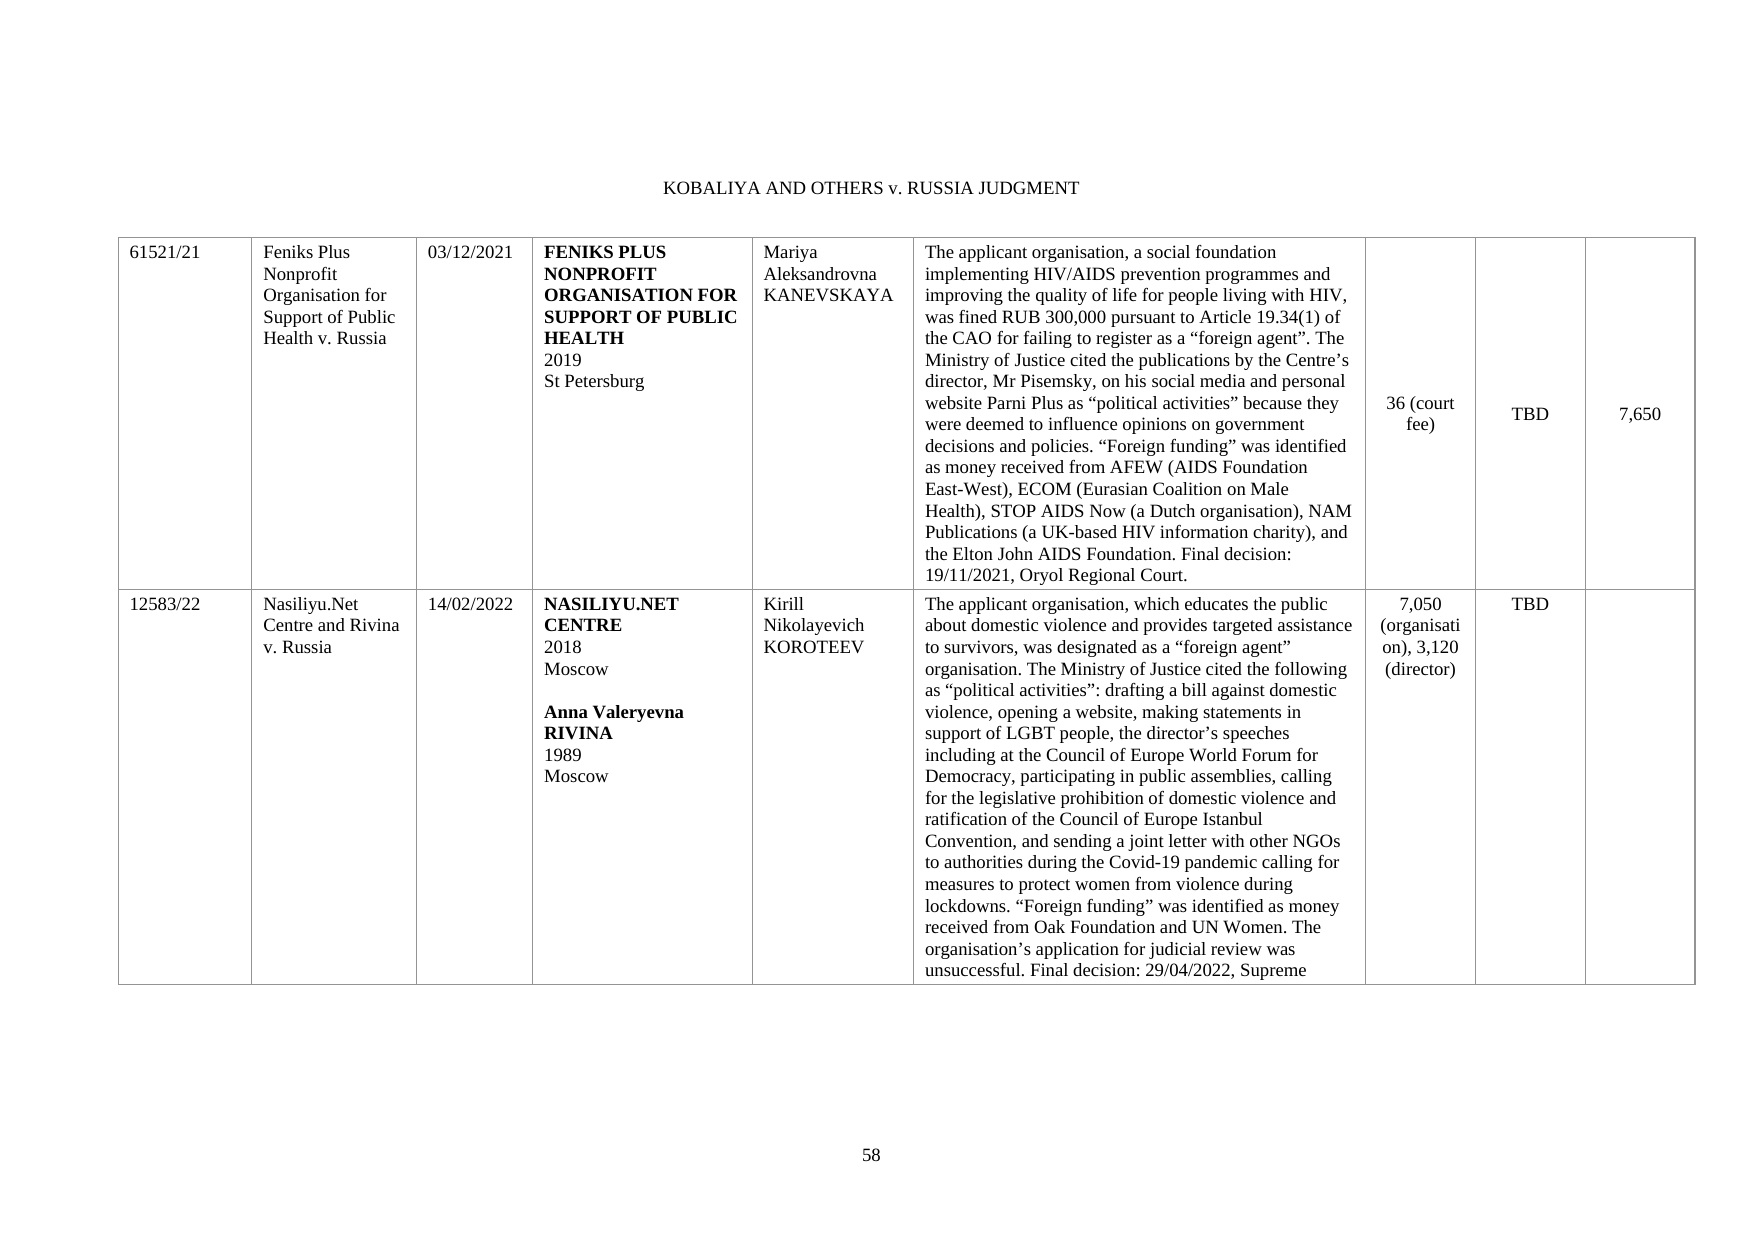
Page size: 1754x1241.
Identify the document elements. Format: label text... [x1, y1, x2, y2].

table_cell 12583/22 [119, 590, 251, 984]
table_cell Mariya Aleksandrovna KANEVSKAYA [753, 238, 913, 589]
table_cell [753, 590, 913, 984]
table_cell [1586, 590, 1694, 984]
table_cell 7,650 [1586, 238, 1694, 589]
table_cell 36 (court fee) [1366, 238, 1475, 589]
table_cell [1366, 590, 1475, 984]
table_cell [533, 590, 752, 984]
table_cell Feniks Plus Nonprofit Organisation for Support of Public Health v. Russia [252, 238, 416, 589]
table_cell FENIKS PLUS NONPROFIT ORGANISATION FOR SUPPORT OF PUBLIC HEALTH 2019 St Petersburg [533, 238, 752, 589]
table_cell 14/02/2022 [417, 590, 532, 984]
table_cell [914, 590, 1365, 984]
table_cell TBD [1476, 238, 1585, 589]
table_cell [252, 590, 416, 984]
table_cell TBD [1476, 590, 1585, 984]
table_cell 03/12/2021 [417, 238, 532, 589]
table_cell The applicant organisation, a social foundation implementing HIV/AIDS prevention programmes and improving the quality of life for people living with HIV, was fined RUB 300,000 pursuant to Article 19.34(1) of the CAO for failing to register as a “foreign agent”. The Ministry of Justice cited the publications by the Centre’s director, Mr Pisemsky, on his social media and personal website Parni Plus as “political activities” because they were deemed to influence opinions on government decisions and policies. “Foreign funding” was identified as money received from AFEW (AIDS Foundation East-West), ECOM (Eurasian Coalition on Male Health), STOP AIDS Now (a Dutch organisation), NAM Publications (a UK-based HIV information charity), and the Elton John AIDS Foundation. Final decision: 19/11/2021, Oryol Regional Court. [914, 238, 1365, 589]
table_cell 61521/21 [119, 238, 251, 589]
